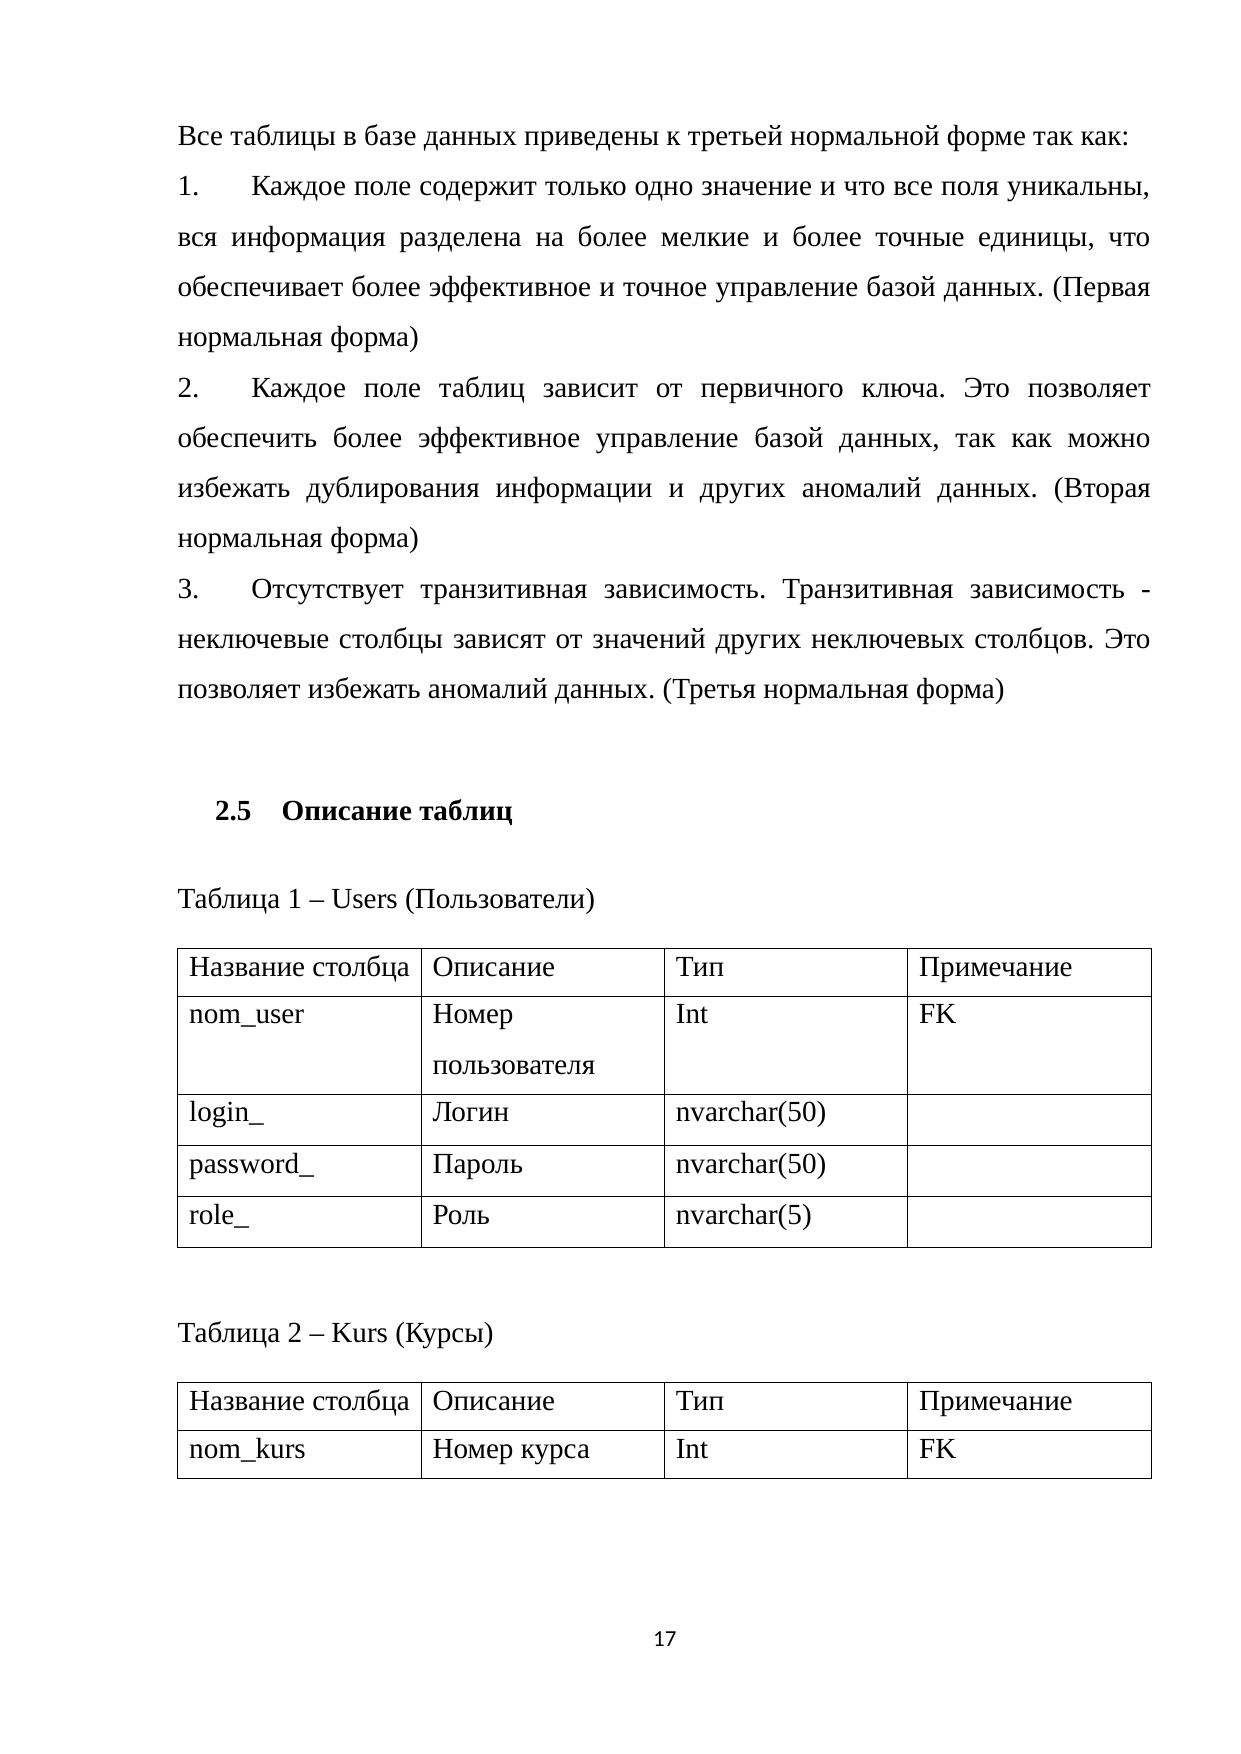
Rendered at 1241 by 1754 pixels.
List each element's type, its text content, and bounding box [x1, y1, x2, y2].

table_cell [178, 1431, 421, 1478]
text Все таблицы в базе данных приведены к третьей нормальной форме так как: [177, 118, 1152, 152]
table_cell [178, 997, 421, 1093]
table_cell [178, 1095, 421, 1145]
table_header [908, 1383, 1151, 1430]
text Таблица 2 – Kurs (Курсы) [177, 1315, 1152, 1349]
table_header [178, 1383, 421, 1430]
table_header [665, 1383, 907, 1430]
list Каждое поле содержит только одно значение и что все поля уникальны, вся информация разделена на более мелкие и более точные единицы, что обеспечивает более эффективное и точное управление базой данных. (Первая нормальная форма) [177, 168, 1152, 353]
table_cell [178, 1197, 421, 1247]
text Таблица 1 – Users (Пользователи) [177, 881, 1152, 914]
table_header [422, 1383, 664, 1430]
list Каждое поле таблиц зависит от первичного ключа. Это позволяет обеспечить более эффективное управление базой данных, так как можно избежать дублирования информации и других аномалий данных. (Вторая нормальная форма) [177, 370, 1152, 554]
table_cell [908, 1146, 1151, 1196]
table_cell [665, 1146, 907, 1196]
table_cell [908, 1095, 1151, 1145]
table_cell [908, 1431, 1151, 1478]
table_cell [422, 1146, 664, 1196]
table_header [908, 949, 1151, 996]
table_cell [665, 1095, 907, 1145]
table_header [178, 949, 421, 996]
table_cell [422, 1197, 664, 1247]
list Отсутствует транзитивная зависимость. Транзитивная зависимость - неключевые столбцы зависят от значений других неключевых столбцов. Это позволяет избежать аномалий данных. (Третья нормальная форма) [177, 571, 1152, 705]
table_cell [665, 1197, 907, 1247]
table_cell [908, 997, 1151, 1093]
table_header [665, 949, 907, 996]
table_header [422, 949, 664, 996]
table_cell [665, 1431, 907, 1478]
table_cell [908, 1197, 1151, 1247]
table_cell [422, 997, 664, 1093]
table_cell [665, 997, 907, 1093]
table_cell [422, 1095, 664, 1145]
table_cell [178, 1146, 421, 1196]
list Описание таблиц [215, 793, 1152, 827]
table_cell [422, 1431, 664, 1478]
